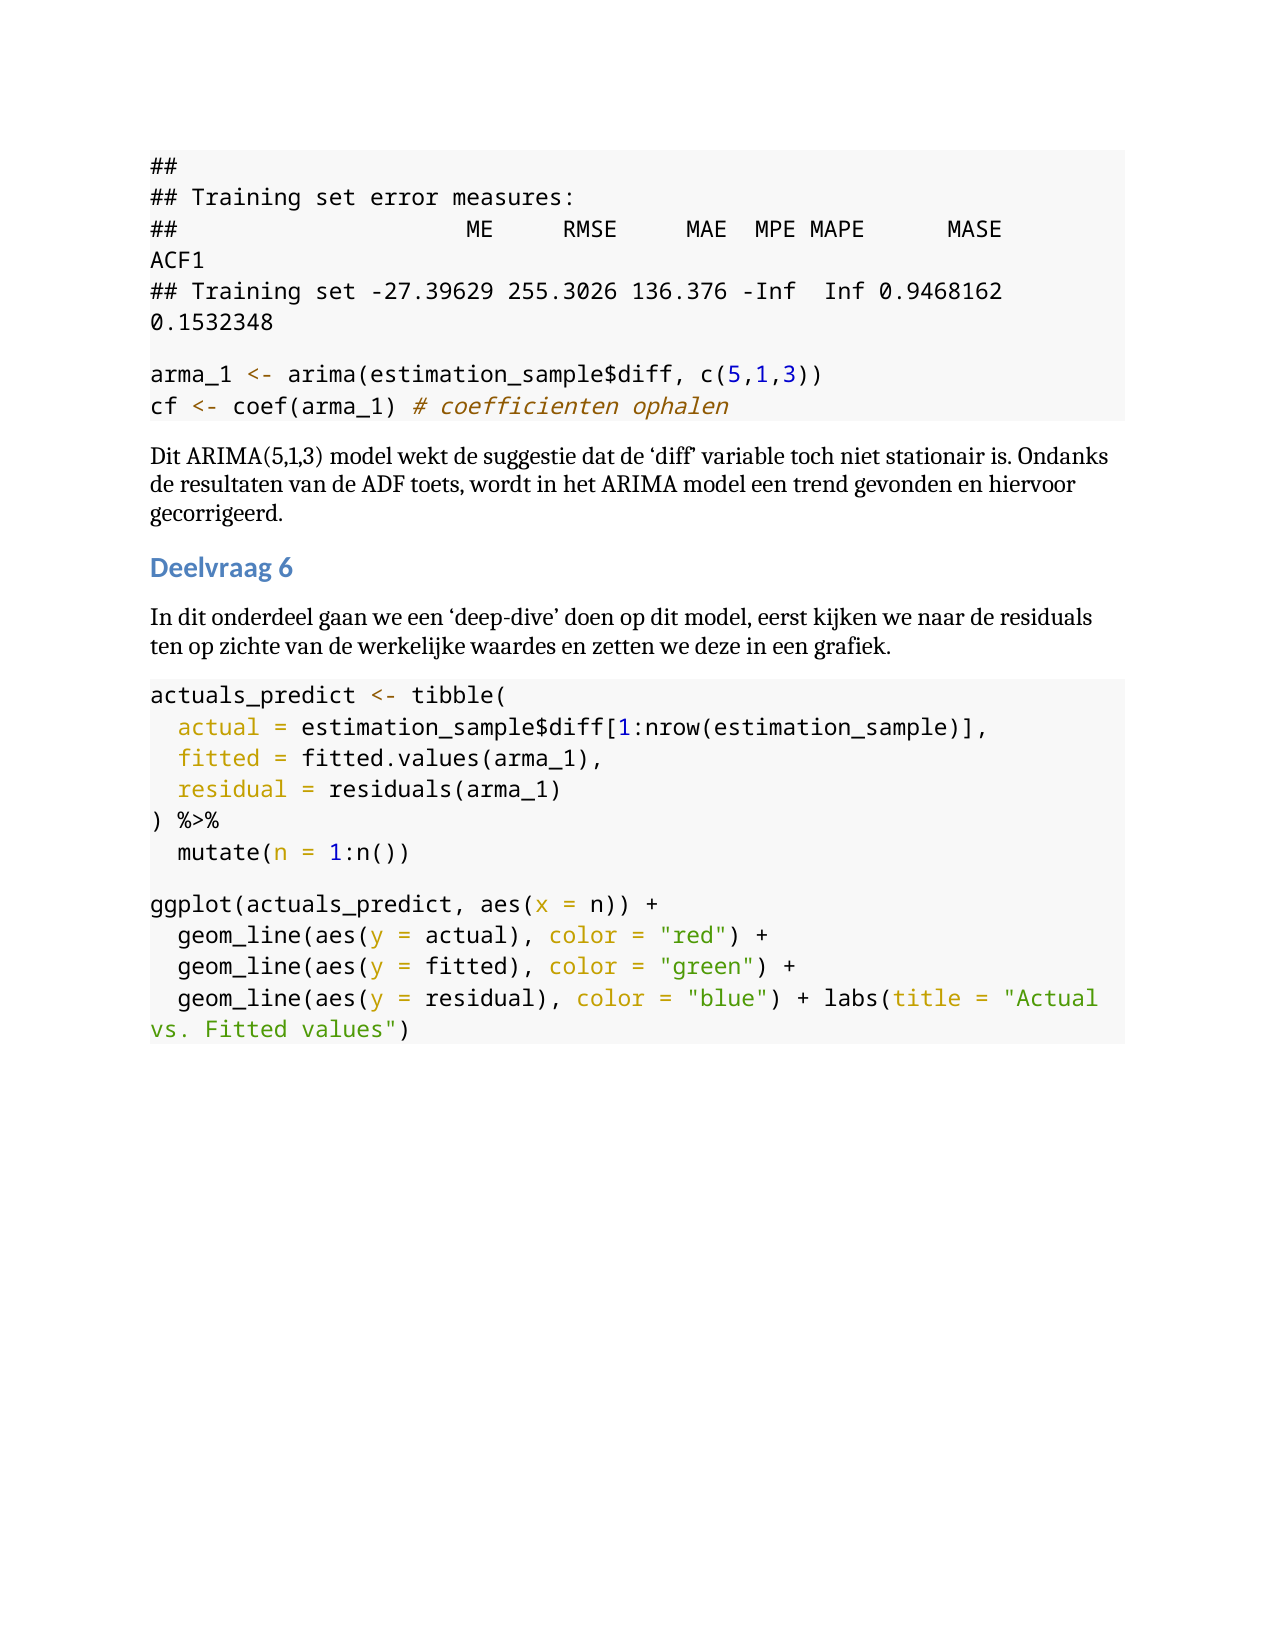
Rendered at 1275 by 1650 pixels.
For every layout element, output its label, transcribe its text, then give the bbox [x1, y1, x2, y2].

text ggplot(actuals_predict, aes(x = n)) + geom_line(aes(y = actual), color = "red") + geom_line(aes(y = fitted), color = "green") + geom_line(aes(y = residual), color = "blue") + labs(title = "Actual vs. Fitted values") [411, 888, 1125, 1044]
text In dit onderdeel gaan we een ‘deep-dive’ doen op dit model, eerst kijken we naar de residuals ten op zichte van de werkelijke waardes en zetten we deze in een grafiek. [150, 603, 1125, 661]
subtitle Deelvraag 6 [150, 549, 1125, 584]
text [150, 150, 1125, 337]
text Dit ARIMA(5,1,3) model wekt de suggestie dat de ‘diff’ variable toch niet stationair is. Ondanks de resultaten van de ADF toets, wordt in het ARIMA model een trend gevonden en hiervoor gecorrigeerd. [150, 442, 1125, 528]
text arma_1 <- arima(estimation_sample$diff, c(5,1,3)) cf <- coef(arma_1) # coefficienten ophalen [150, 358, 1125, 421]
text actuals_predict <- tibble( actual = estimation_sample$diff[1:nrow(estimation_sample)], fitted = fitted.values(arma_1), residual = residuals(arma_1) ) %>% mutate(n = 1:n()) [219, 679, 1125, 867]
